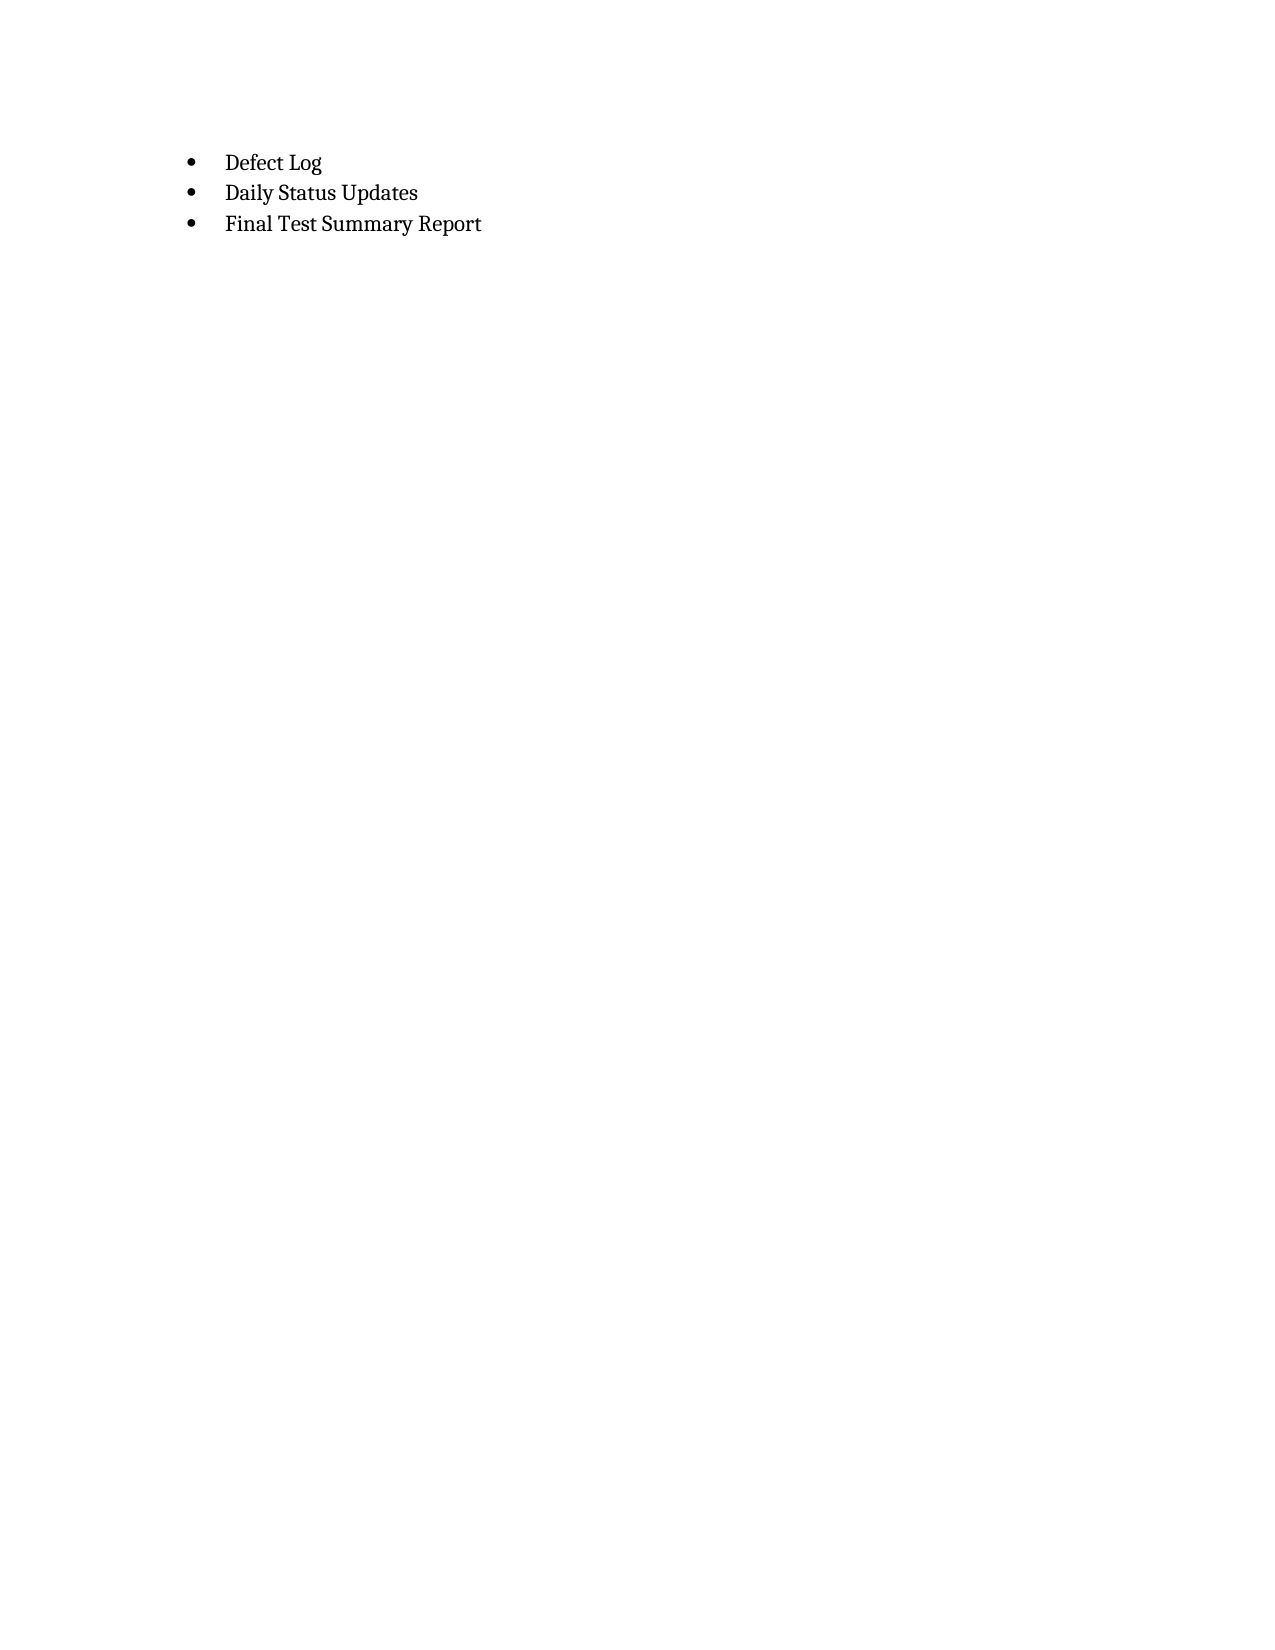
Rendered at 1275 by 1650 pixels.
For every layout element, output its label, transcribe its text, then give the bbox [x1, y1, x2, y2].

list Final Test Summary Report [187, 210, 1087, 237]
list Daily Status Updates [187, 180, 1087, 207]
list Defect Log [187, 150, 1087, 176]
